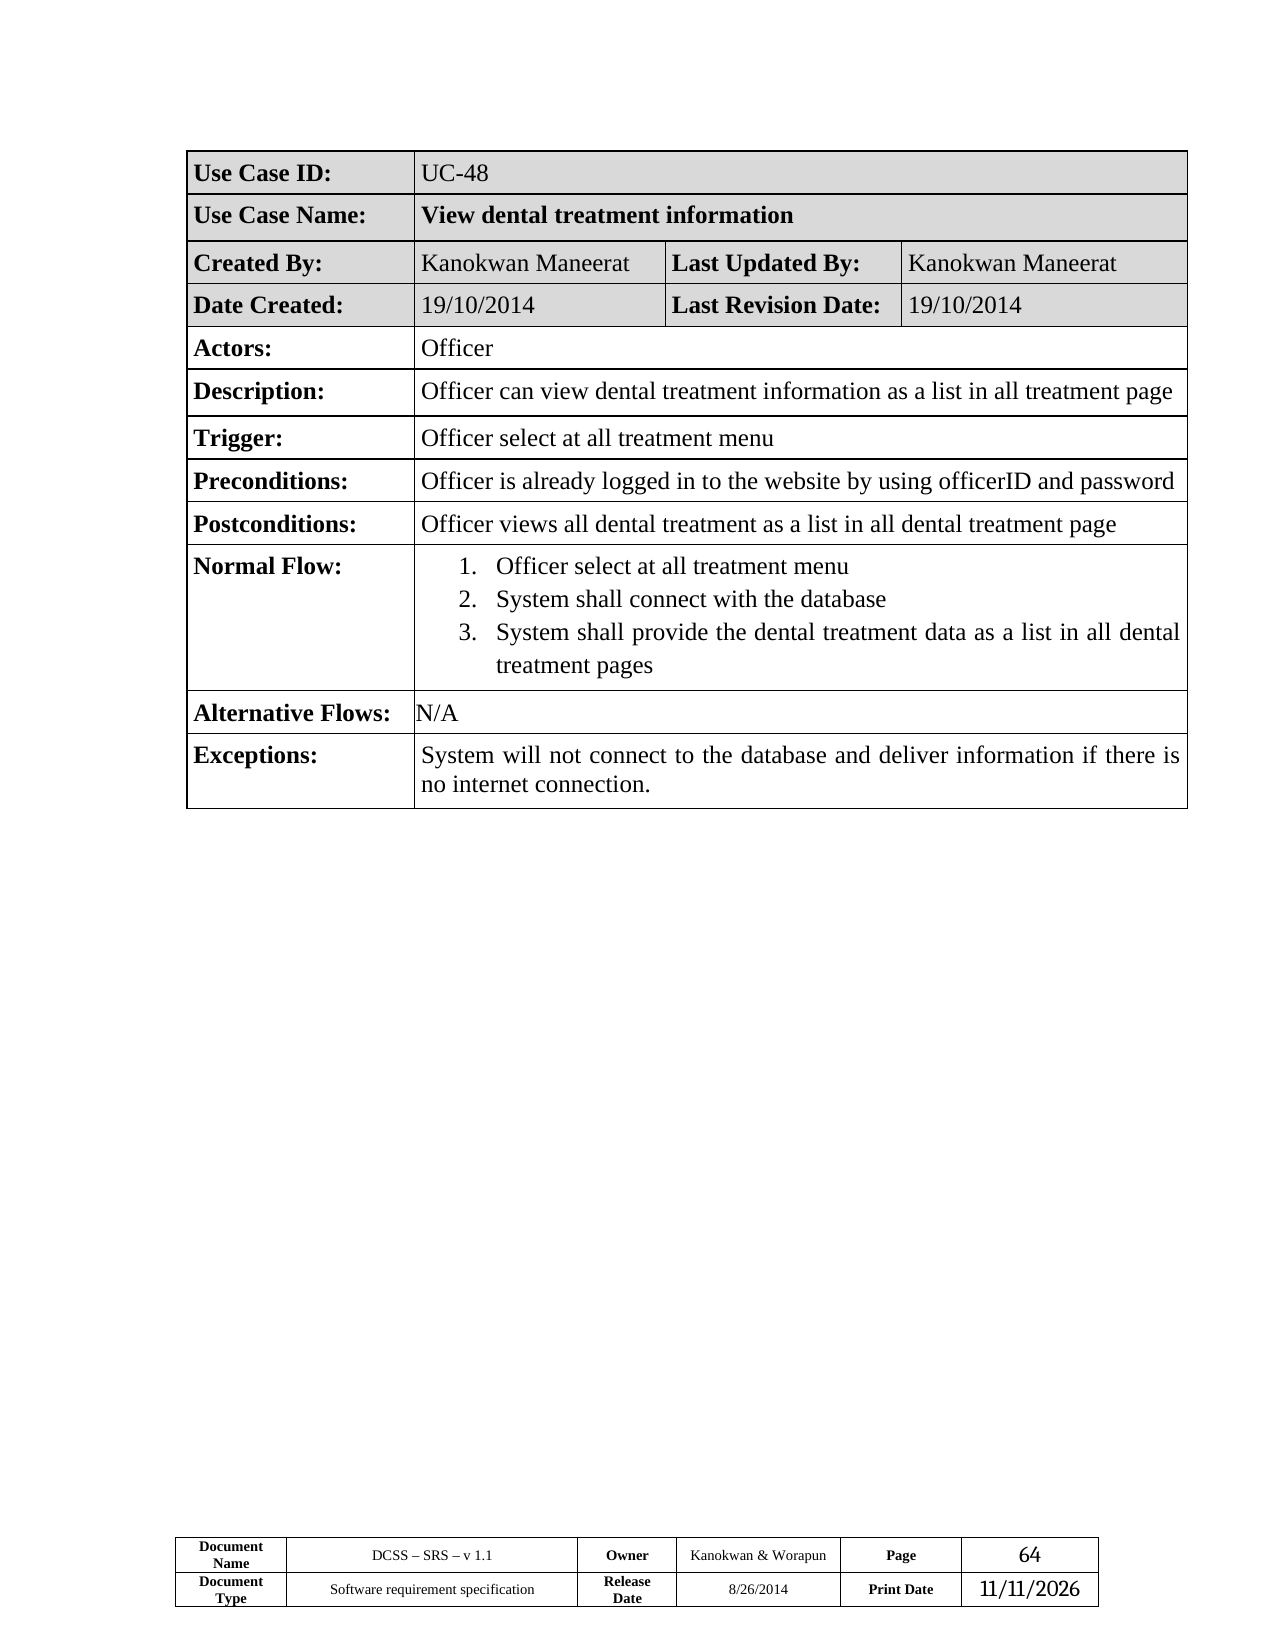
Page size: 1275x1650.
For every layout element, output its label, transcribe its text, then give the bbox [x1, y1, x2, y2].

table_cell Officer can view dental treatment information as a list in all treatment page [415, 370, 1187, 415]
table_cell Description: [188, 370, 414, 415]
table_cell Exceptions: [188, 734, 414, 808]
table_cell Use Case Name: [188, 195, 414, 240]
table_cell Officer [415, 327, 1187, 368]
table_cell Trigger: [188, 417, 414, 458]
table_cell Actors: [188, 327, 414, 368]
table_header UC-48 [415, 152, 1187, 193]
table_cell N/A [415, 691, 1187, 733]
table_cell 19/10/2014 [902, 284, 1187, 326]
table_cell Alternative Flows: [188, 691, 414, 733]
table_cell Postconditions: [188, 502, 414, 544]
table_cell 19/10/2014 [415, 284, 665, 326]
table_cell Normal Flow: [188, 545, 414, 690]
table_cell Officer views all dental treatment as a list in all dental treatment page [415, 502, 1187, 544]
table_cell Officer select at all treatment menu [415, 417, 1187, 458]
table_cell Last Updated By: [666, 242, 901, 283]
table_cell Kanokwan Maneerat [415, 242, 665, 283]
table_cell Created By: [188, 242, 414, 283]
table_cell Last Revision Date: [666, 284, 901, 326]
table_cell System will not connect to the database and deliver information if there is no internet connection. [415, 734, 1187, 808]
table_cell Preconditions: [188, 460, 414, 501]
table_cell View dental treatment information [415, 195, 1187, 240]
table_header Use Case ID: [188, 152, 414, 193]
table_cell Officer is already logged in to the website by using officerID and password [415, 460, 1187, 501]
table_cell Officer select at all treatment menu System shall connect with the database System shall provide the dental treatment data as a list in all dental treatment pages [415, 545, 1187, 690]
table_cell Kanokwan Maneerat [902, 242, 1187, 283]
table_cell Date Created: [188, 284, 414, 326]
